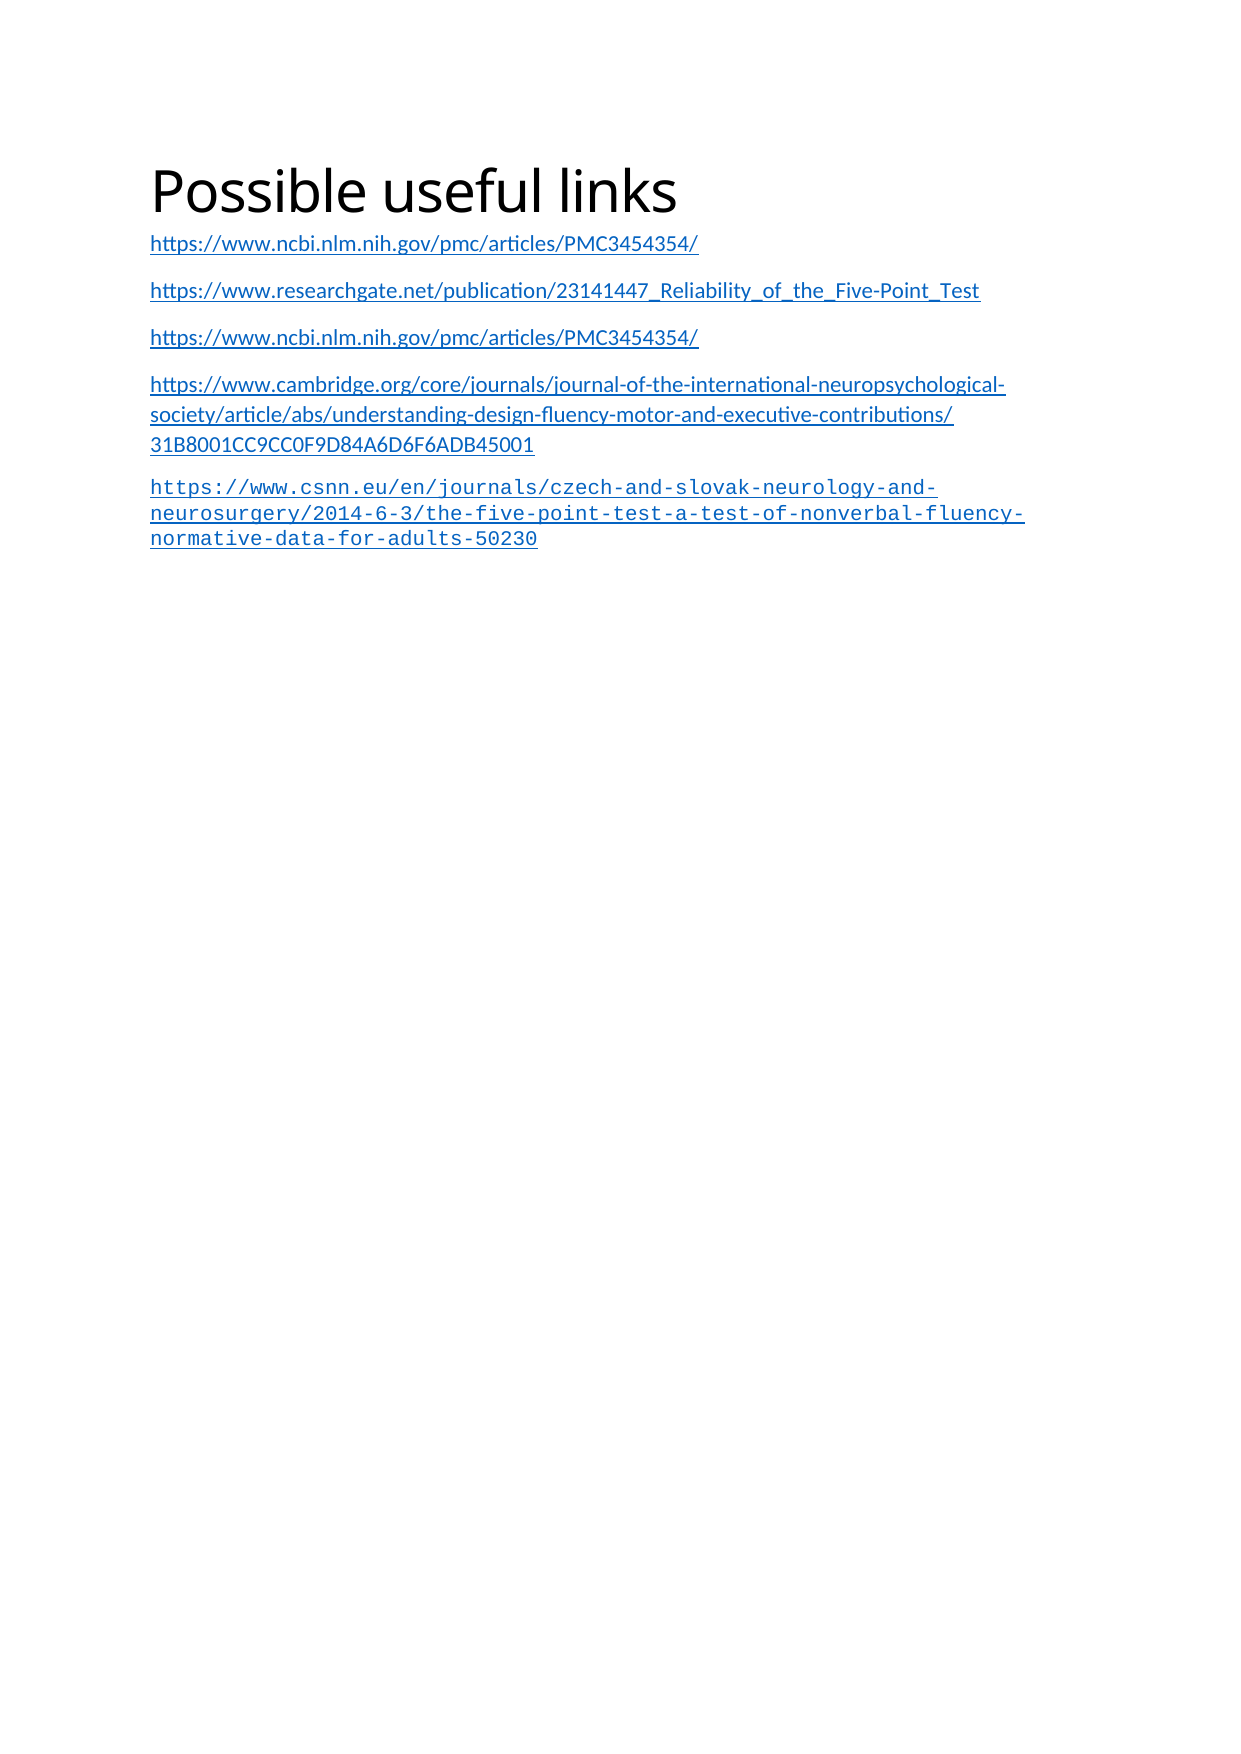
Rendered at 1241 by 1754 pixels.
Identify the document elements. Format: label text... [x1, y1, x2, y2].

text https://www.researchgate.net/publication/23141447_Reliability_of_the_Five-Point_Test [150, 276, 1090, 304]
text https://www.ncbi.nlm.nih.gov/pmc/articles/PMC3454354/ [150, 323, 1090, 351]
title Possible useful links [150, 150, 1090, 229]
text https://www.csnn.eu/en/journals/czech-and-slovak-neurology-and-neurosurgery/2014-6-3/the-five-point-test-a-test-of-nonverbal-fluency-normative-data-for-adults-50230 [150, 477, 1090, 552]
text https://www.cambridge.org/core/journals/journal-of-the-international-neuropsychological-society/article/abs/understanding-design-fluency-motor-and-executive-contributions/31B8001CC9CC0F9D84A6D6F6ADB45001 [150, 370, 1090, 458]
text https://www.ncbi.nlm.nih.gov/pmc/articles/PMC3454354/ [150, 229, 1090, 257]
